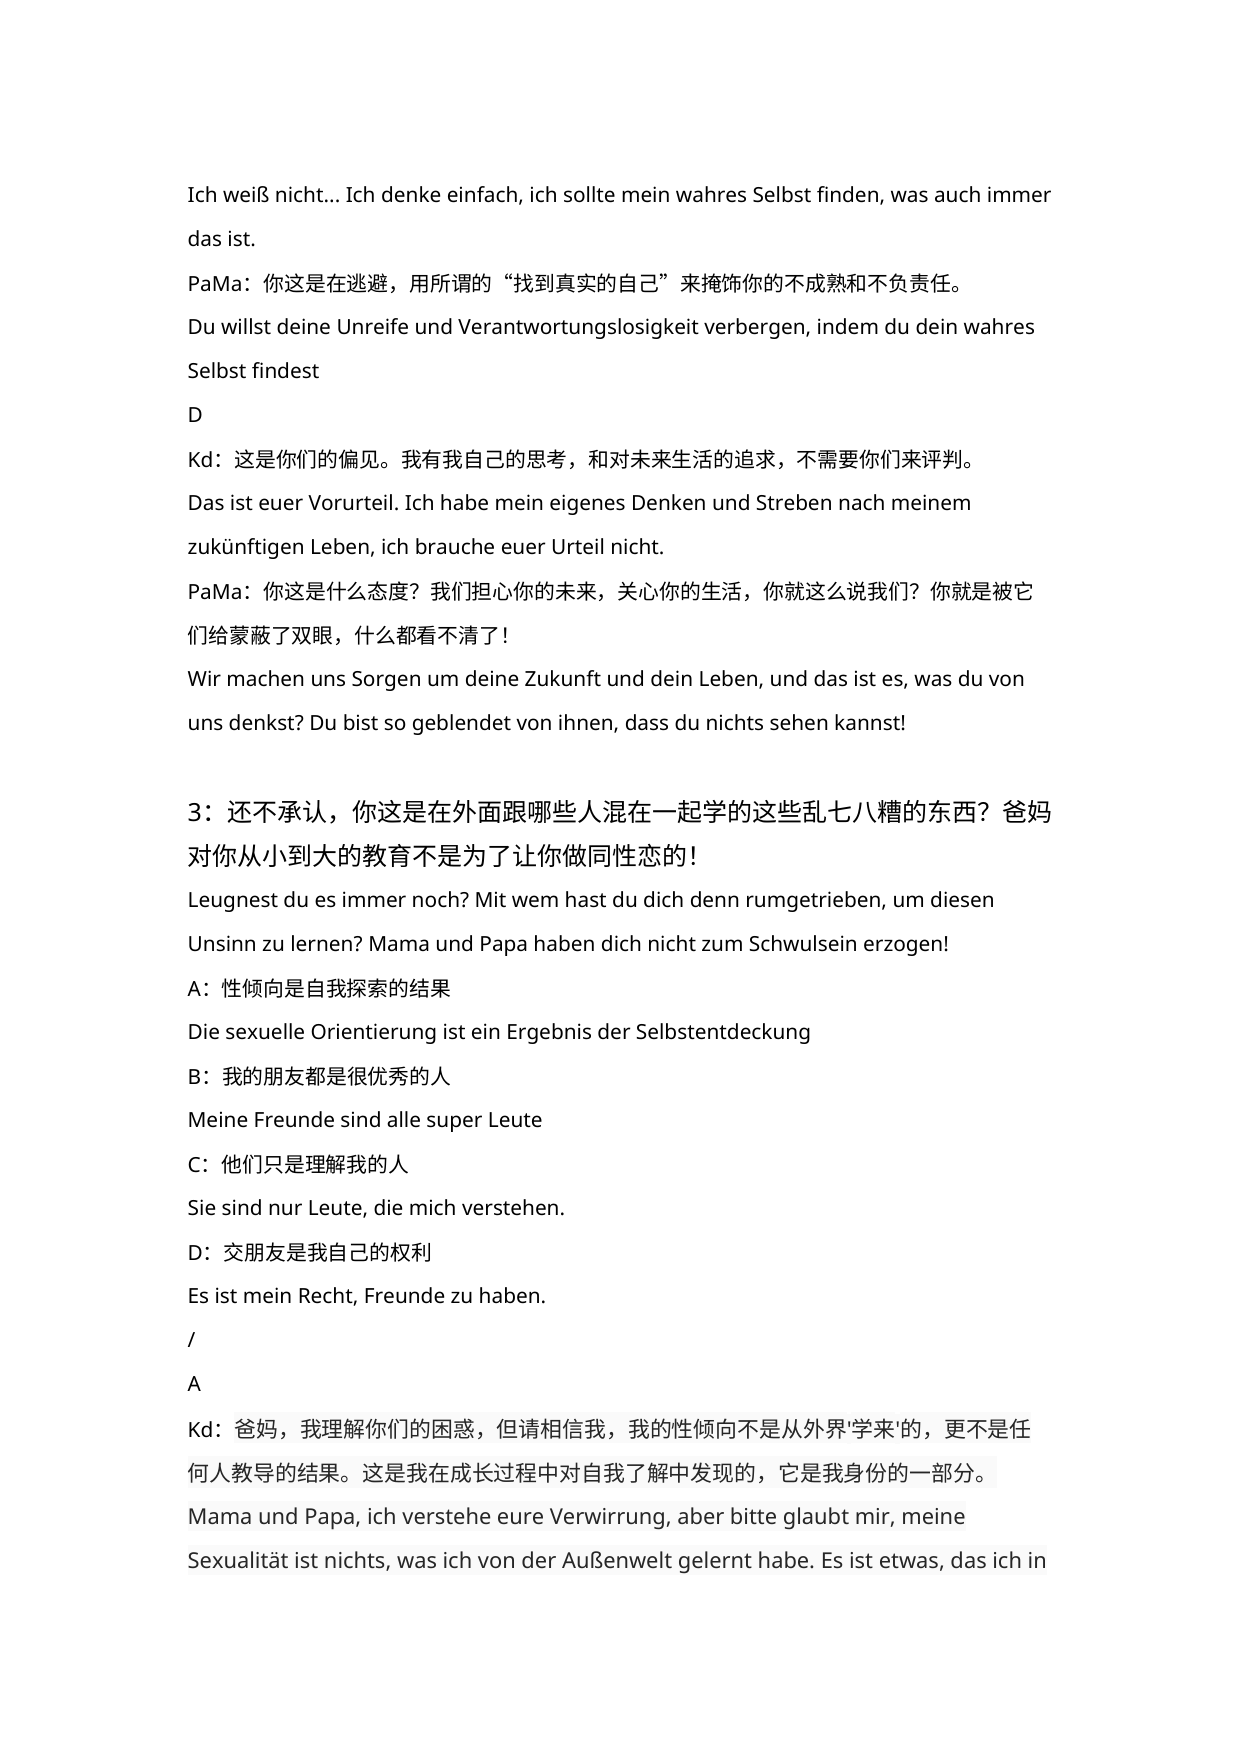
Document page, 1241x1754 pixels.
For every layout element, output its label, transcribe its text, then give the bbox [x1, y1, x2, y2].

text Sie sind nur Leute, die mich verstehen. [187, 1185, 1053, 1229]
text A [187, 1362, 1053, 1406]
text A：性倾向是自我探索的结果 [187, 965, 1053, 1009]
text Meine Freunde sind alle super Leute [187, 1097, 1053, 1141]
text PaMa：你这是在逃避，用所谓的“找到真实的自己”来掩饰你的不成熟和不负责任。 [187, 260, 1053, 304]
text / [187, 1318, 1053, 1362]
text PaMa：你这是什么态度？我们担心你的未来，关心你的生活，你就这么说我们？你就是被它们给蒙蔽了双眼，什么都看不清了！ [187, 568, 1053, 657]
text Ich weiß nicht... Ich denke einfach, ich sollte mein wahres Selbst finden, was auch immer das ist. [187, 172, 1053, 260]
text D：交朋友是我自己的权利 [187, 1229, 1053, 1273]
text Leugnest du es immer noch? Mit wem hast du dich denn rumgetrieben, um diesen Unsinn zu lernen? Mama und Papa haben dich nicht zum Schwulsein erzogen! [187, 877, 1053, 965]
text Das ist euer Vorurteil. Ich habe mein eigenes Denken und Streben nach meinem zukünftigen Leben, ich brauche euer Urteil nicht. [187, 480, 1053, 568]
text Kd：爸妈，我理解你们的困惑，但请相信我，我的性倾向不是从外界'学来'的，更不是任何人教导的结果。这是我在成长过程中对自我了解中发现的，它是我身份的一部分。 [187, 1406, 1053, 1494]
text C：他们只是理解我的人 [187, 1141, 1053, 1185]
text D [187, 392, 1053, 436]
text Es ist mein Recht, Freunde zu haben. [187, 1273, 1053, 1318]
text Die sexuelle Orientierung ist ein Ergebnis der Selbstentdeckung [187, 1009, 1053, 1053]
text 3：还不承认，你这是在外面跟哪些人混在一起学的这些乱七八糟的东西？爸妈对你从小到大的教育不是为了让你做同性恋的！ [187, 789, 1053, 877]
text Kd：这是你们的偏见。我有我自己的思考，和对未来生活的追求，不需要你们来评判。 [187, 436, 1053, 480]
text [187, 1494, 1053, 1582]
text B：我的朋友都是很优秀的人 [187, 1053, 1053, 1097]
text Du willst deine Unreife und Verantwortungslosigkeit verbergen, indem du dein wahres Selbst findest [187, 304, 1053, 392]
text Wir machen uns Sorgen um deine Zukunft und dein Leben, und das ist es, was du von uns denkst? Du bist so geblendet von ihnen, dass du nichts sehen kannst! [187, 657, 1053, 745]
